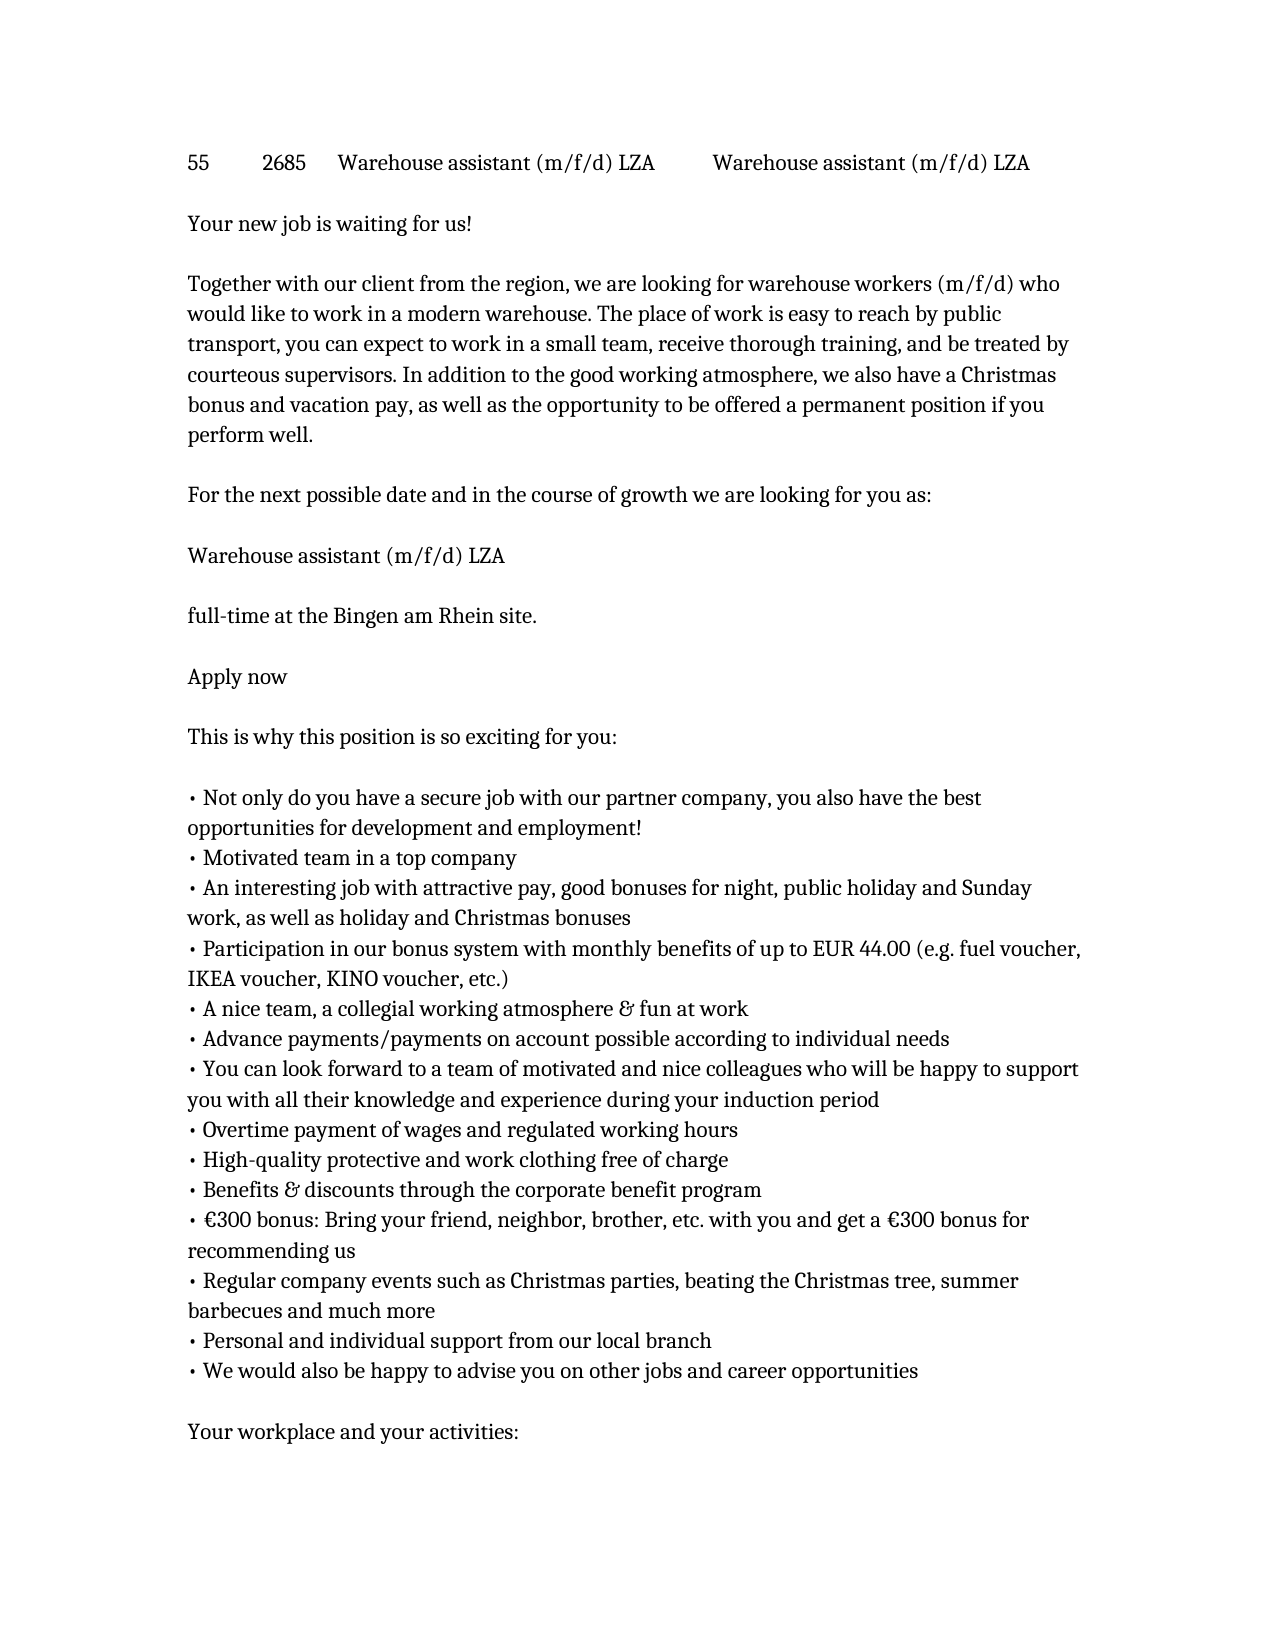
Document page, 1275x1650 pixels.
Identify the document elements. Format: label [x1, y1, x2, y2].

text [187, 150, 1087, 1475]
